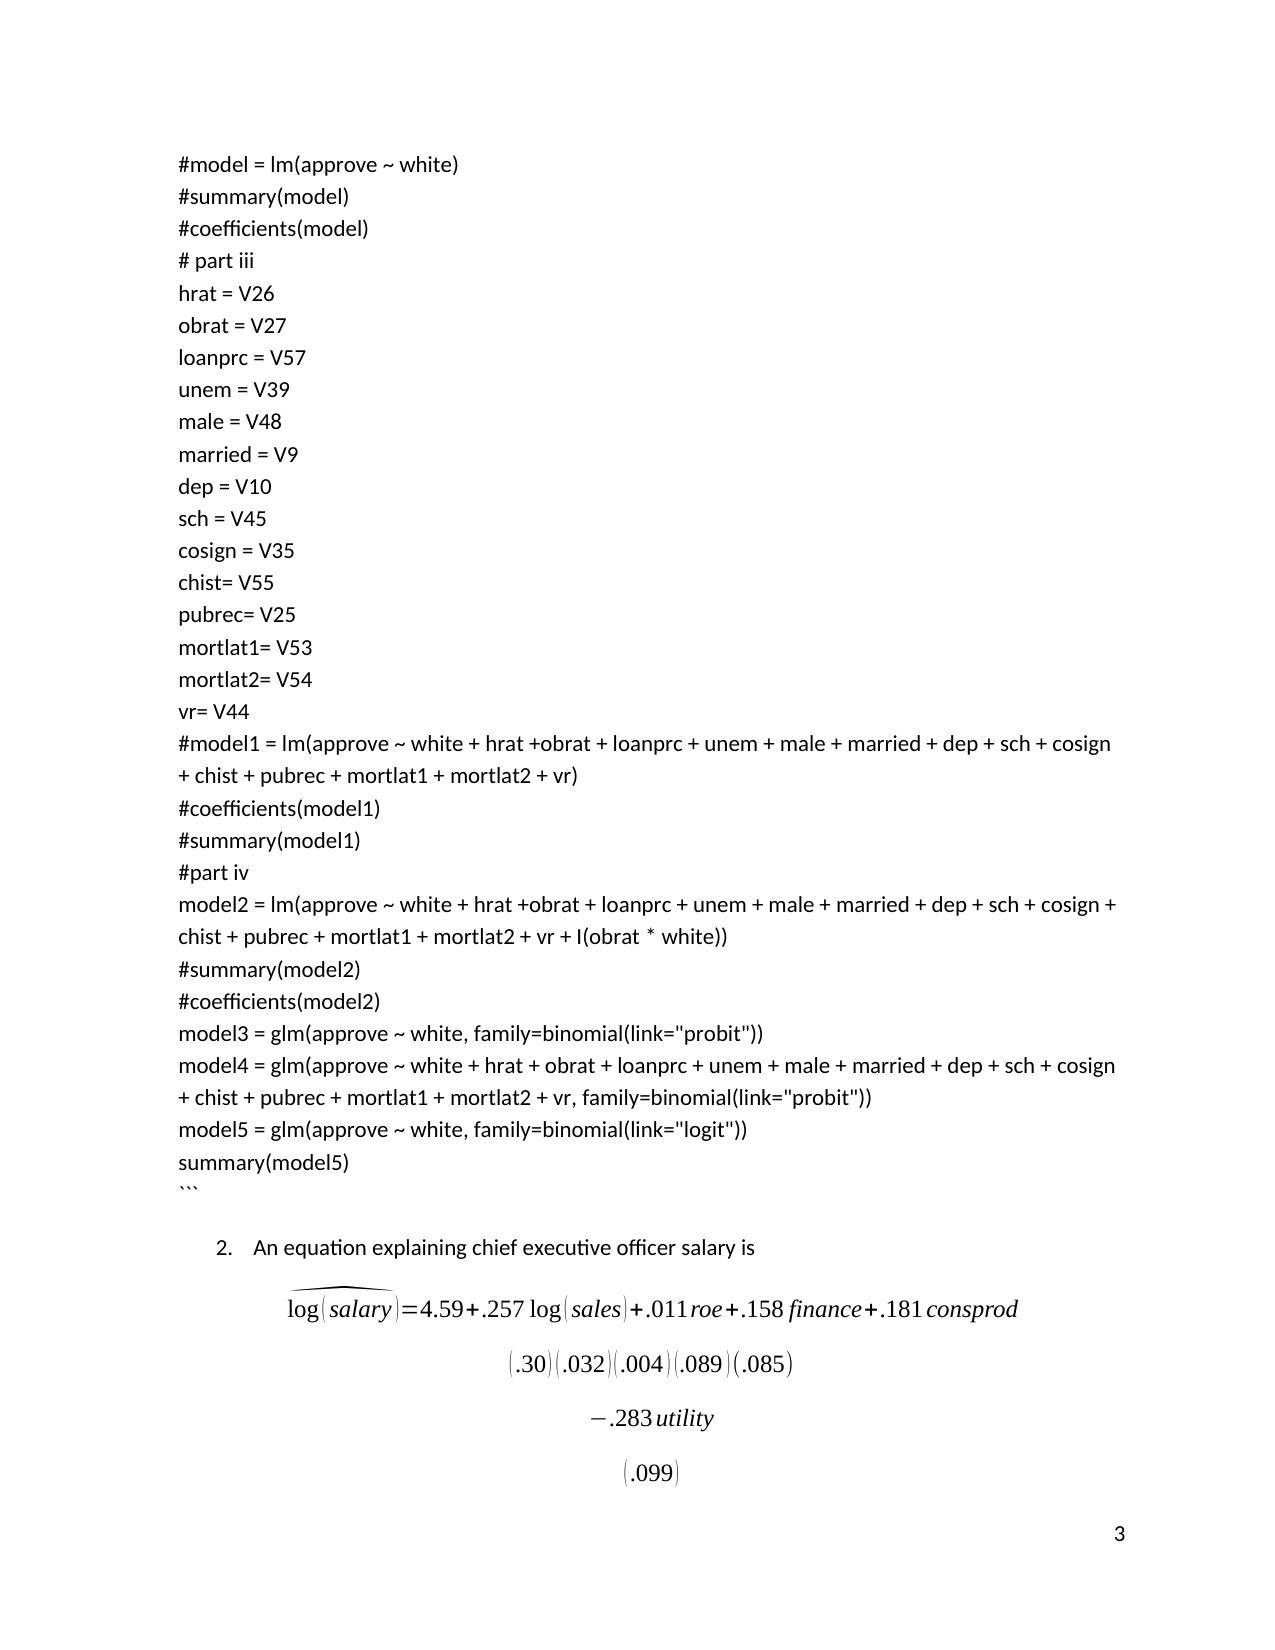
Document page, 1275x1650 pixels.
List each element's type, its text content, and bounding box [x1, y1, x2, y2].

text model5 = glm(approve ~ white, family=binomial(link="logit")) [178, 1116, 1125, 1144]
text sch = V45 [178, 504, 1125, 532]
text #summary(model1) [178, 826, 1125, 854]
text vr= V44 [178, 697, 1125, 725]
text married = V9 [178, 440, 1125, 468]
text unem = V39 [178, 375, 1125, 403]
text #coefficients(model2) [178, 987, 1125, 1015]
text #part iv [178, 858, 1125, 886]
text mortlat1= V53 [178, 633, 1125, 661]
text chist= V55 [178, 568, 1125, 596]
text ``` [178, 1180, 1125, 1208]
text cosign = V35 [178, 536, 1125, 564]
text summary(model5) [178, 1148, 1125, 1176]
text dep = V10 [178, 472, 1125, 500]
text model4 = glm(approve ~ white + hrat + obrat + loanprc + unem + male + married + dep + sch + cosign + chist + pubrec + mortlat1 + mortlat2 + vr, family=binomial(link="probit")) [178, 1051, 1125, 1111]
text model3 = glm(approve ~ white, family=binomial(link="probit")) [178, 1019, 1125, 1047]
text #summary(model2) [178, 955, 1125, 983]
text model2 = lm(approve ~ white + hrat +obrat + loanprc + unem + male + married + dep + sch + cosign + chist + pubrec + mortlat1 + mortlat2 + vr + I(obrat * white)) [178, 890, 1125, 951]
text # part iii [178, 247, 1125, 274]
list An equation explaining chief executive officer salary is [216, 1233, 1125, 1261]
text #model = lm(approve ~ white) [178, 150, 1125, 178]
text pubrec= V25 [178, 601, 1125, 629]
text obrat = V27 [178, 311, 1125, 339]
text hrat = V26 [178, 279, 1125, 307]
text #summary(model) [178, 182, 1125, 210]
text male = V48 [178, 407, 1125, 436]
text mortlat2= V54 [178, 665, 1125, 693]
text #model1 = lm(approve ~ white + hrat +obrat + loanprc + unem + male + married + dep + sch + cosign + chist + pubrec + mortlat1 + mortlat2 + vr) [178, 729, 1125, 789]
text #coefficients(model) [178, 214, 1125, 242]
text #coefficients(model1) [178, 794, 1125, 822]
text loanprc = V57 [178, 343, 1125, 371]
